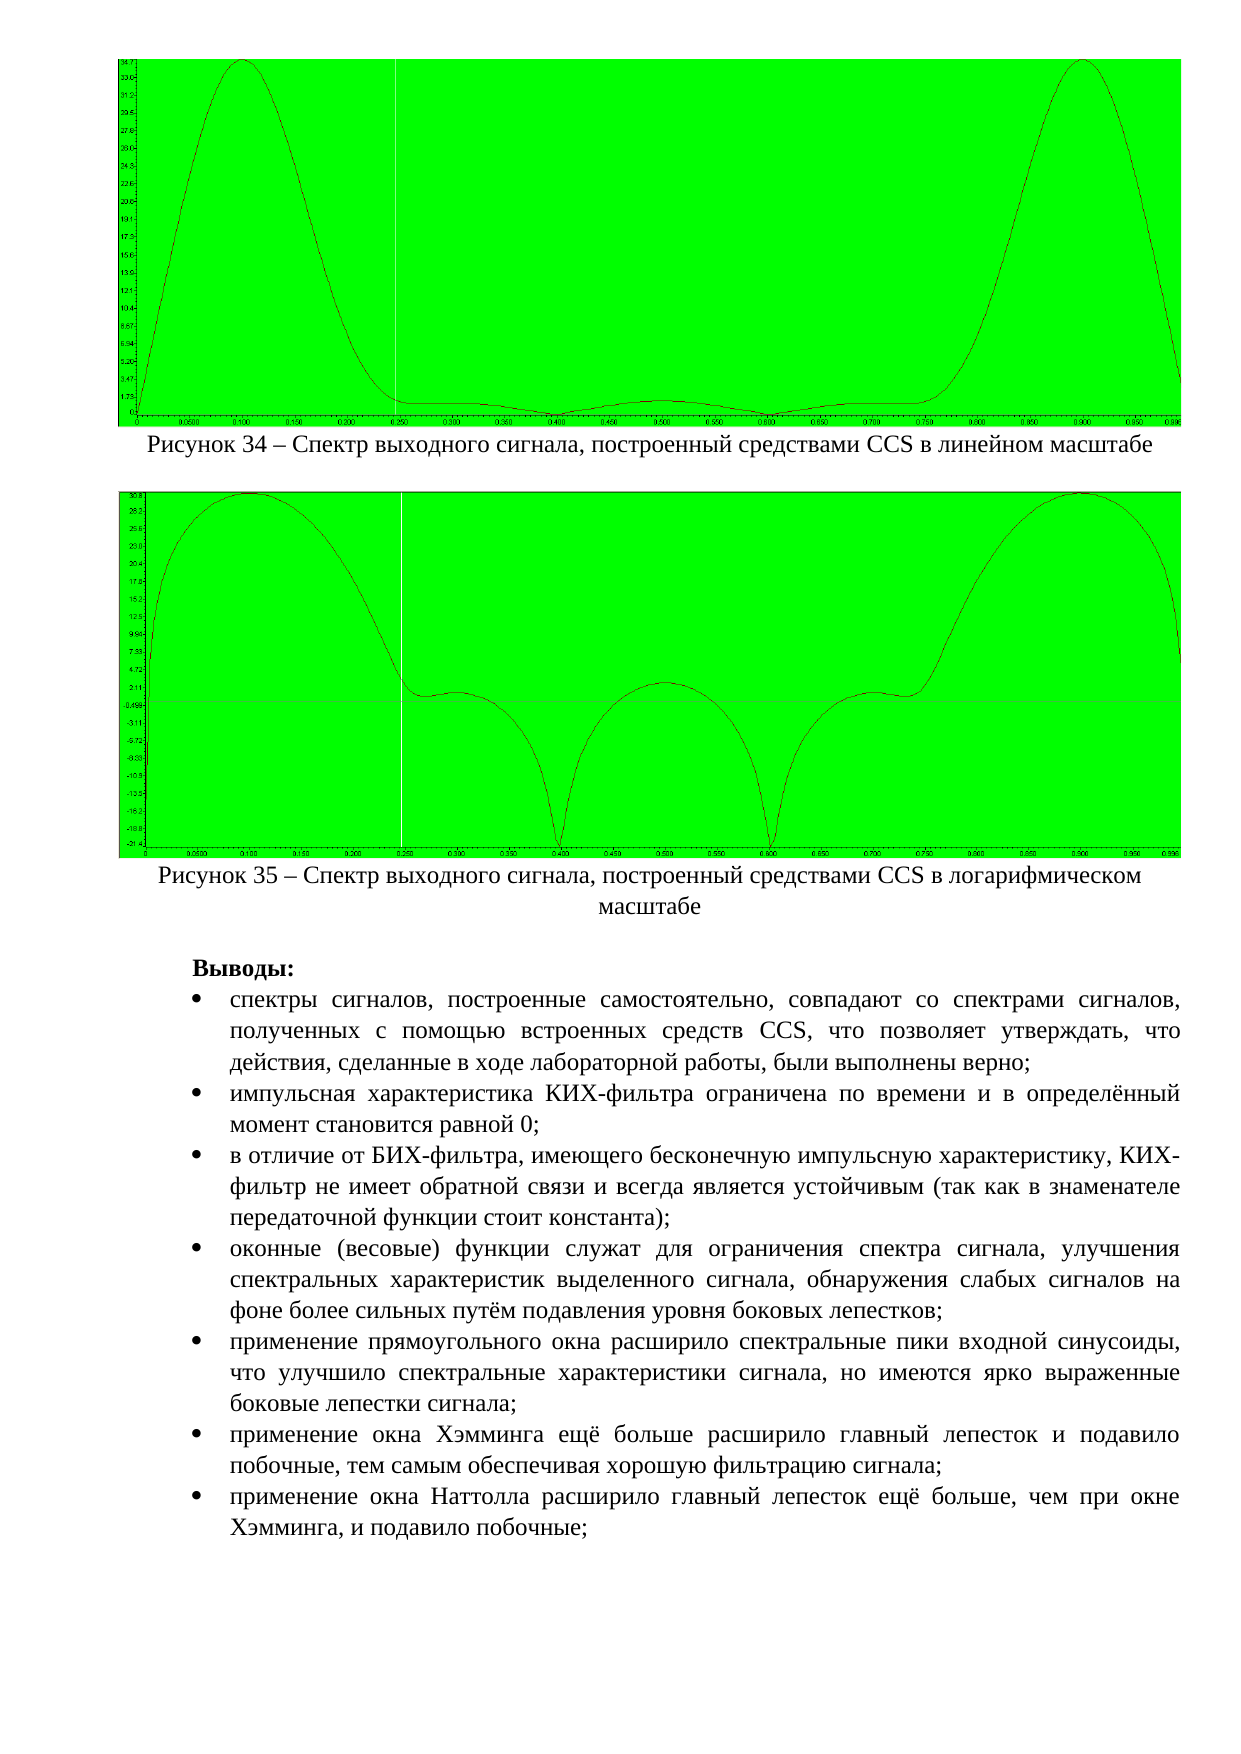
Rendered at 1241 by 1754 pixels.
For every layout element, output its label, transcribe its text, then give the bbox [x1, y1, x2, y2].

list оконные (весовые) функции служат для ограничения спектра сигнала, улучшения спектральных характеристик выделенного сигнала, обнаружения слабых сигналов на фоне более сильных путём подавления уровня боковых лепестков; [192, 1233, 1181, 1324]
picture [118, 59, 1182, 428]
list в отличие от БИХ-фильтра, имеющего бесконечную импульсную характеристику, КИХ-фильтр не имеет обратной связи и всегда является устойчивым (так как в знаменателе передаточной функции стоит константа); [192, 1140, 1181, 1231]
list импульсная характеристика КИХ-фильтра ограничена по времени и в определённый момент становится равной 0; [192, 1078, 1181, 1137]
list применение окна Наттолла расширило главный лепесток ещё больше, чем при окне Хэмминга, и подавило побочные; [192, 1481, 1181, 1541]
picture [118, 491, 1182, 859]
list применение прямоугольного окна расширило спектральные пики входной синусоиды, что улучшило спектральные характеристики сигнала, но имеются ярко выраженные боковые лепестки сигнала; [192, 1326, 1181, 1417]
text Рисунок 34 – Спектр выходного сигнала, построенный средствами CCS в линейном масштабе [118, 429, 1181, 458]
list применение окна Хэмминга ещё больше расширило главный лепесток и подавило побочные, тем самым обеспечивая хорошую фильтрацию сигнала; [192, 1419, 1181, 1479]
text Выводы: [118, 953, 1181, 982]
text Рисунок 35 – Спектр выходного сигнала, построенный средствами CCS в логарифмическом масштабе [118, 860, 1181, 920]
list спектры сигналов, построенные самостоятельно, совпадают со спектрами сигналов, полученных с помощью встроенных средств CCS, что позволяет утверждать, что действия, сделанные в ходе лабораторной работы, были выполнены верно; [192, 984, 1181, 1075]
